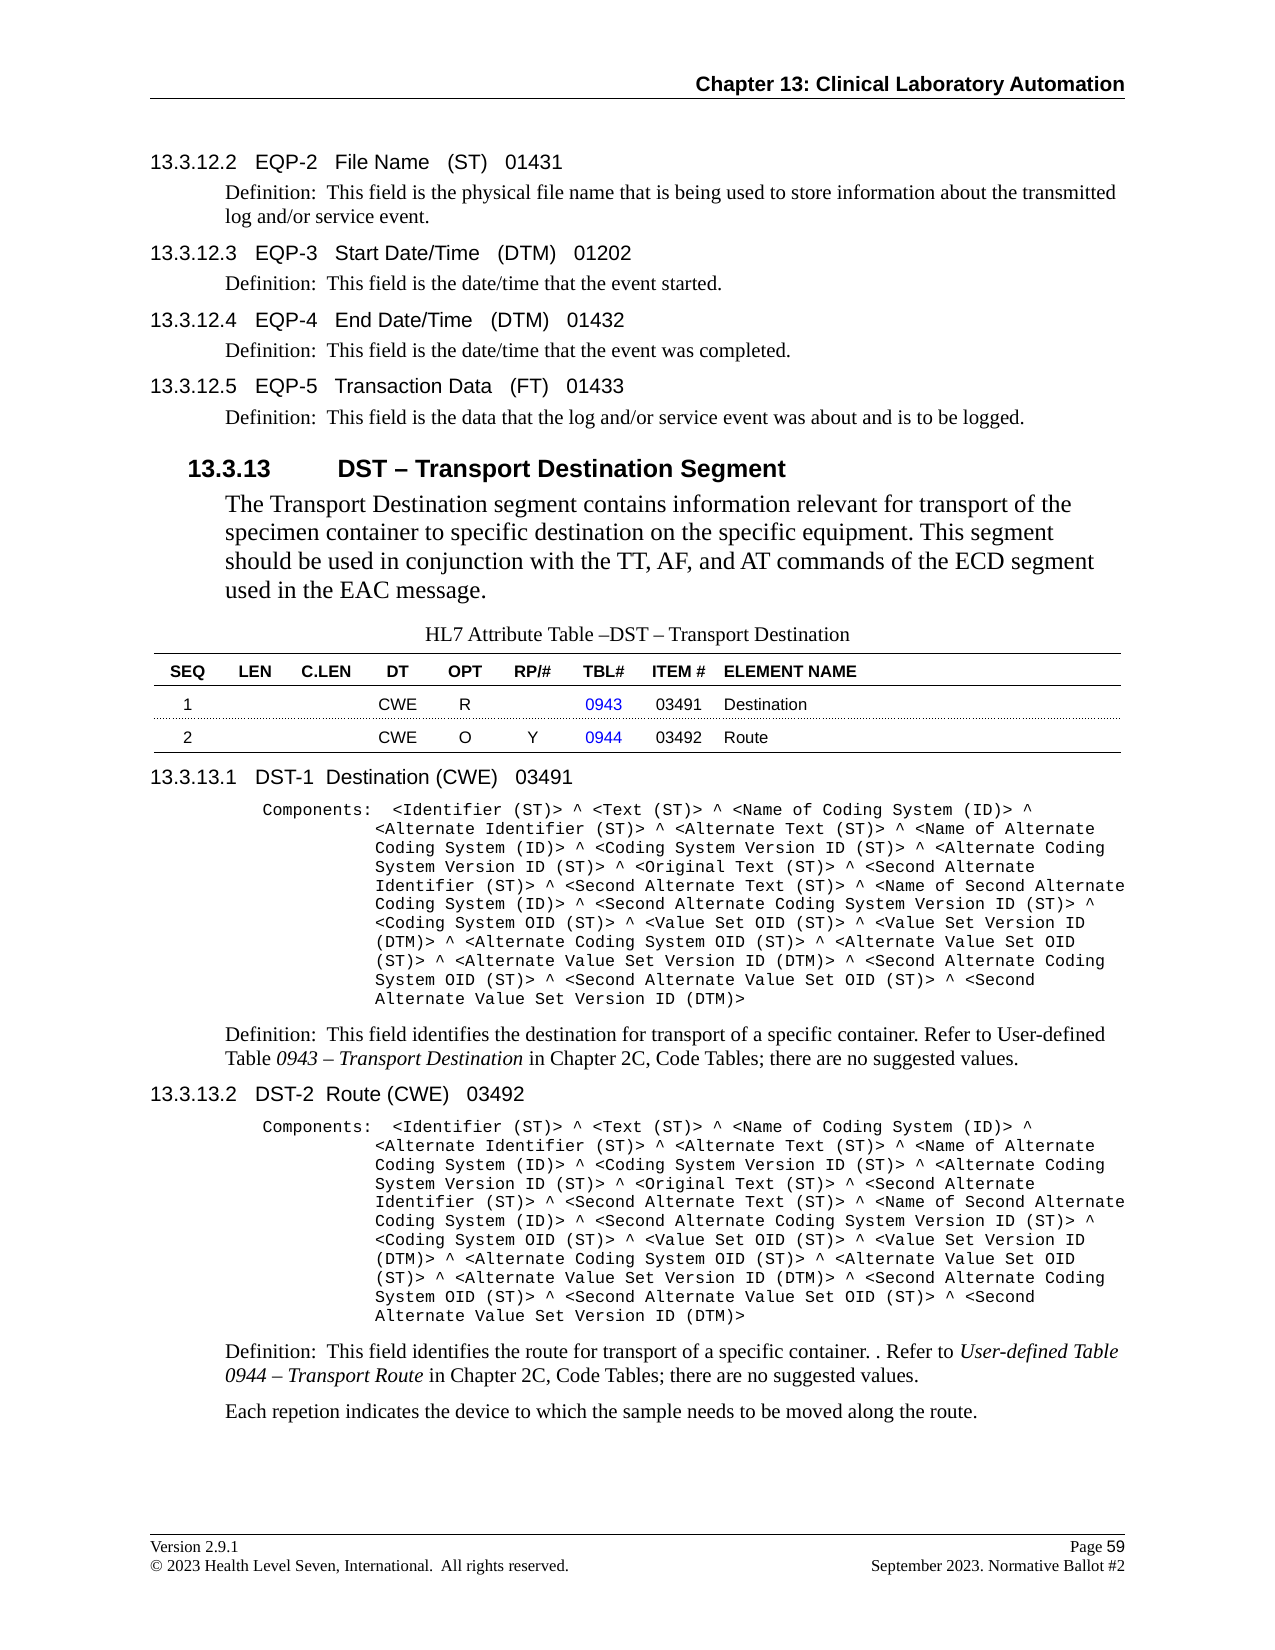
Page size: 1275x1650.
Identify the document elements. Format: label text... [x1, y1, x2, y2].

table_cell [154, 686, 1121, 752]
subtitle 13.3.13.1 DST-1 Destination (CWE) 03491 [150, 765, 1125, 789]
subtitle 13.3.12.3 EQP-3 Start Date/Time (DTM) 01202 [150, 241, 1125, 265]
text Components: <Identifier (ST)> ^ <Text (ST)> ^ <Name of Coding System (ID)> ^ <Alternate Identifier (ST)> ^ <Alternate Text (ST)> ^ <Name of Alternate Coding System (ID)> ^ <Coding System Version ID (ST)> ^ <Alternate Coding System Version ID (ST)> ^ <Original Text (ST)> ^ <Second Alternate Identifier (ST)> ^ <Second Alternate Text (ST)> ^ <Name of Second Alternate Coding System (ID)> ^ <Second Alternate Coding System Version ID (ST)> ^ <Coding System OID (ST)> ^ <Value Set OID (ST)> ^ <Value Set Version ID (DTM)> ^ <Alternate Coding System OID (ST)> ^ <Alternate Value Set OID (ST)> ^ <Alternate Value Set Version ID (DTM)> ^ <Second Alternate Coding System OID (ST)> ^ <Second Alternate Value Set OID (ST)> ^ <Second Alternate Value Set Version ID (DTM)> [262, 1119, 1125, 1326]
text Components: <Identifier (ST)> ^ <Text (ST)> ^ <Name of Coding System (ID)> ^ <Alternate Identifier (ST)> ^ <Alternate Text (ST)> ^ <Name of Alternate Coding System (ID)> ^ <Coding System Version ID (ST)> ^ <Alternate Coding System Version ID (ST)> ^ <Original Text (ST)> ^ <Second Alternate Identifier (ST)> ^ <Second Alternate Text (ST)> ^ <Name of Second Alternate Coding System (ID)> ^ <Second Alternate Coding System Version ID (ST)> ^ <Coding System OID (ST)> ^ <Value Set OID (ST)> ^ <Value Set Version ID (DTM)> ^ <Alternate Coding System OID (ST)> ^ <Alternate Value Set OID (ST)> ^ <Alternate Value Set Version ID (DTM)> ^ <Second Alternate Coding System OID (ST)> ^ <Second Alternate Value Set OID (ST)> ^ <Second Alternate Value Set Version ID (DTM)> [262, 802, 1125, 1009]
text Definition: This field is the date/time that the event was completed. [225, 338, 1125, 362]
text Definition: This field is the date/time that the event started. [225, 271, 1125, 295]
text Definition: This field is the data that the log and/or service event was about and is to be logged. [225, 404, 1125, 429]
subtitle 13.3.12.2 EQP-2 File Name (ST) 01431 [150, 150, 1125, 174]
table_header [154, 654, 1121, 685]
text Each repetion indicates the device to which the sample needs to be moved along the route. [225, 1399, 1125, 1423]
subtitle 13.3.13 DST – Transport Destination Segment [187, 454, 1125, 482]
text Definition: This field identifies the route for transport of a specific container. . Refer to User-defined Table 0944 – Transport Route in Chapter 2C, Code Tables; there are no suggested values. [225, 1338, 1125, 1387]
text Definition: This field is the physical file name that is being used to store information about the transmitted log and/or service event. [225, 180, 1125, 228]
text The Transport Destination segment contains information relevant for transport of the specimen container to specific destination on the specific equipment. This segment should be used in conjunction with the TT, AF, and AT commands of the ECD segment used in the EAC message. [225, 489, 1125, 604]
subtitle 13.3.12.5 EQP-5 Transaction Data (FT) 01433 [150, 374, 1125, 398]
subtitle 13.3.13.2 DST-2 Route (CWE) 03492 [150, 1082, 1125, 1106]
text HL7 Attribute Table –DST – Transport Destination [150, 622, 1125, 646]
text Definition: This field identifies the destination for transport of a specific container. Refer to User-defined Table 0943 – Transport Destination in Chapter 2C, Code Tables; there are no suggested values. [225, 1022, 1125, 1070]
subtitle 13.3.12.4 EQP-4 End Date/Time (DTM) 01432 [150, 308, 1125, 332]
